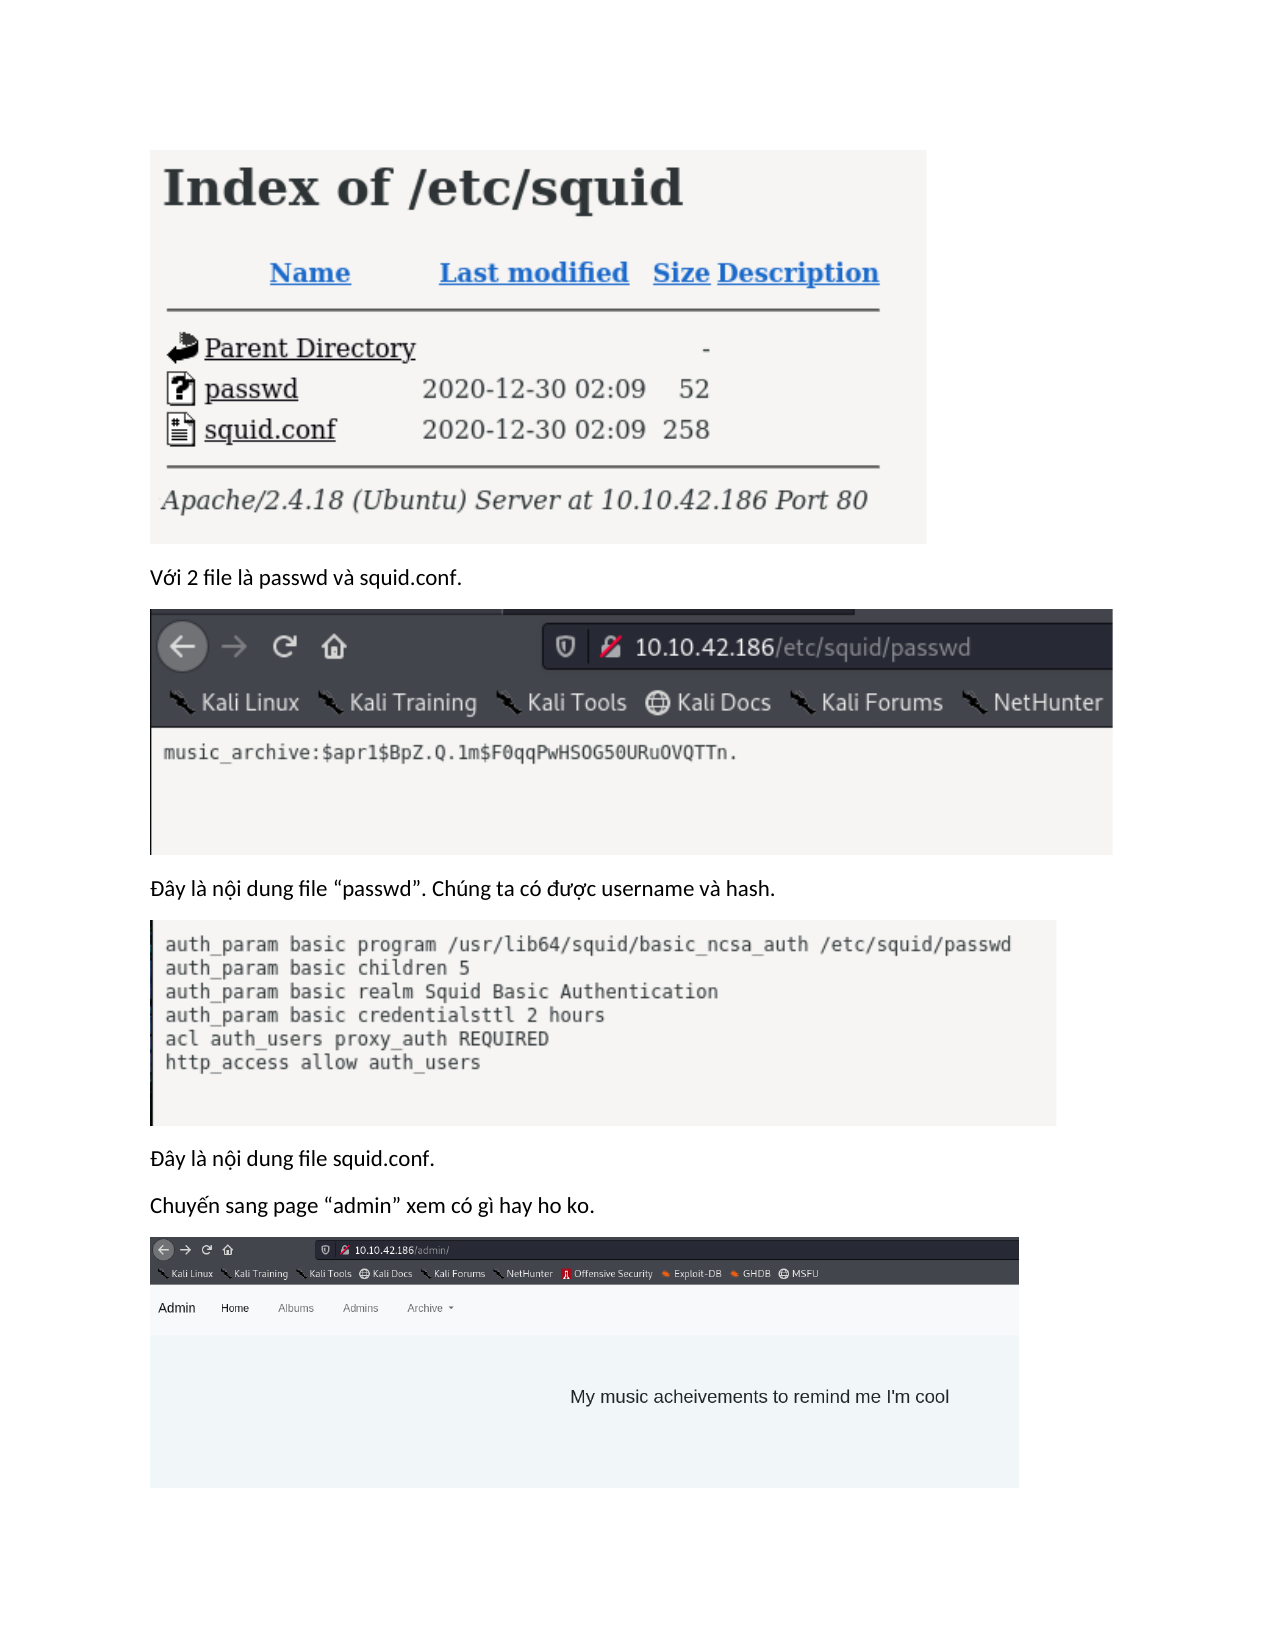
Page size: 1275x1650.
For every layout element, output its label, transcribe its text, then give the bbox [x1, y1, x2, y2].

text Đây là nội dung file “passwd”. Chúng ta có được username và hash. [150, 874, 1125, 902]
picture [150, 609, 1113, 855]
text Với 2 file là passwd và squid.conf. [150, 563, 1125, 591]
picture [150, 920, 1057, 1126]
picture [150, 1237, 1019, 1488]
text Chuyến sang page “admin” xem có gì hay ho ko. [150, 1191, 1125, 1219]
text Đây là nội dung file squid.conf. [150, 1144, 1125, 1172]
picture [150, 150, 927, 544]
